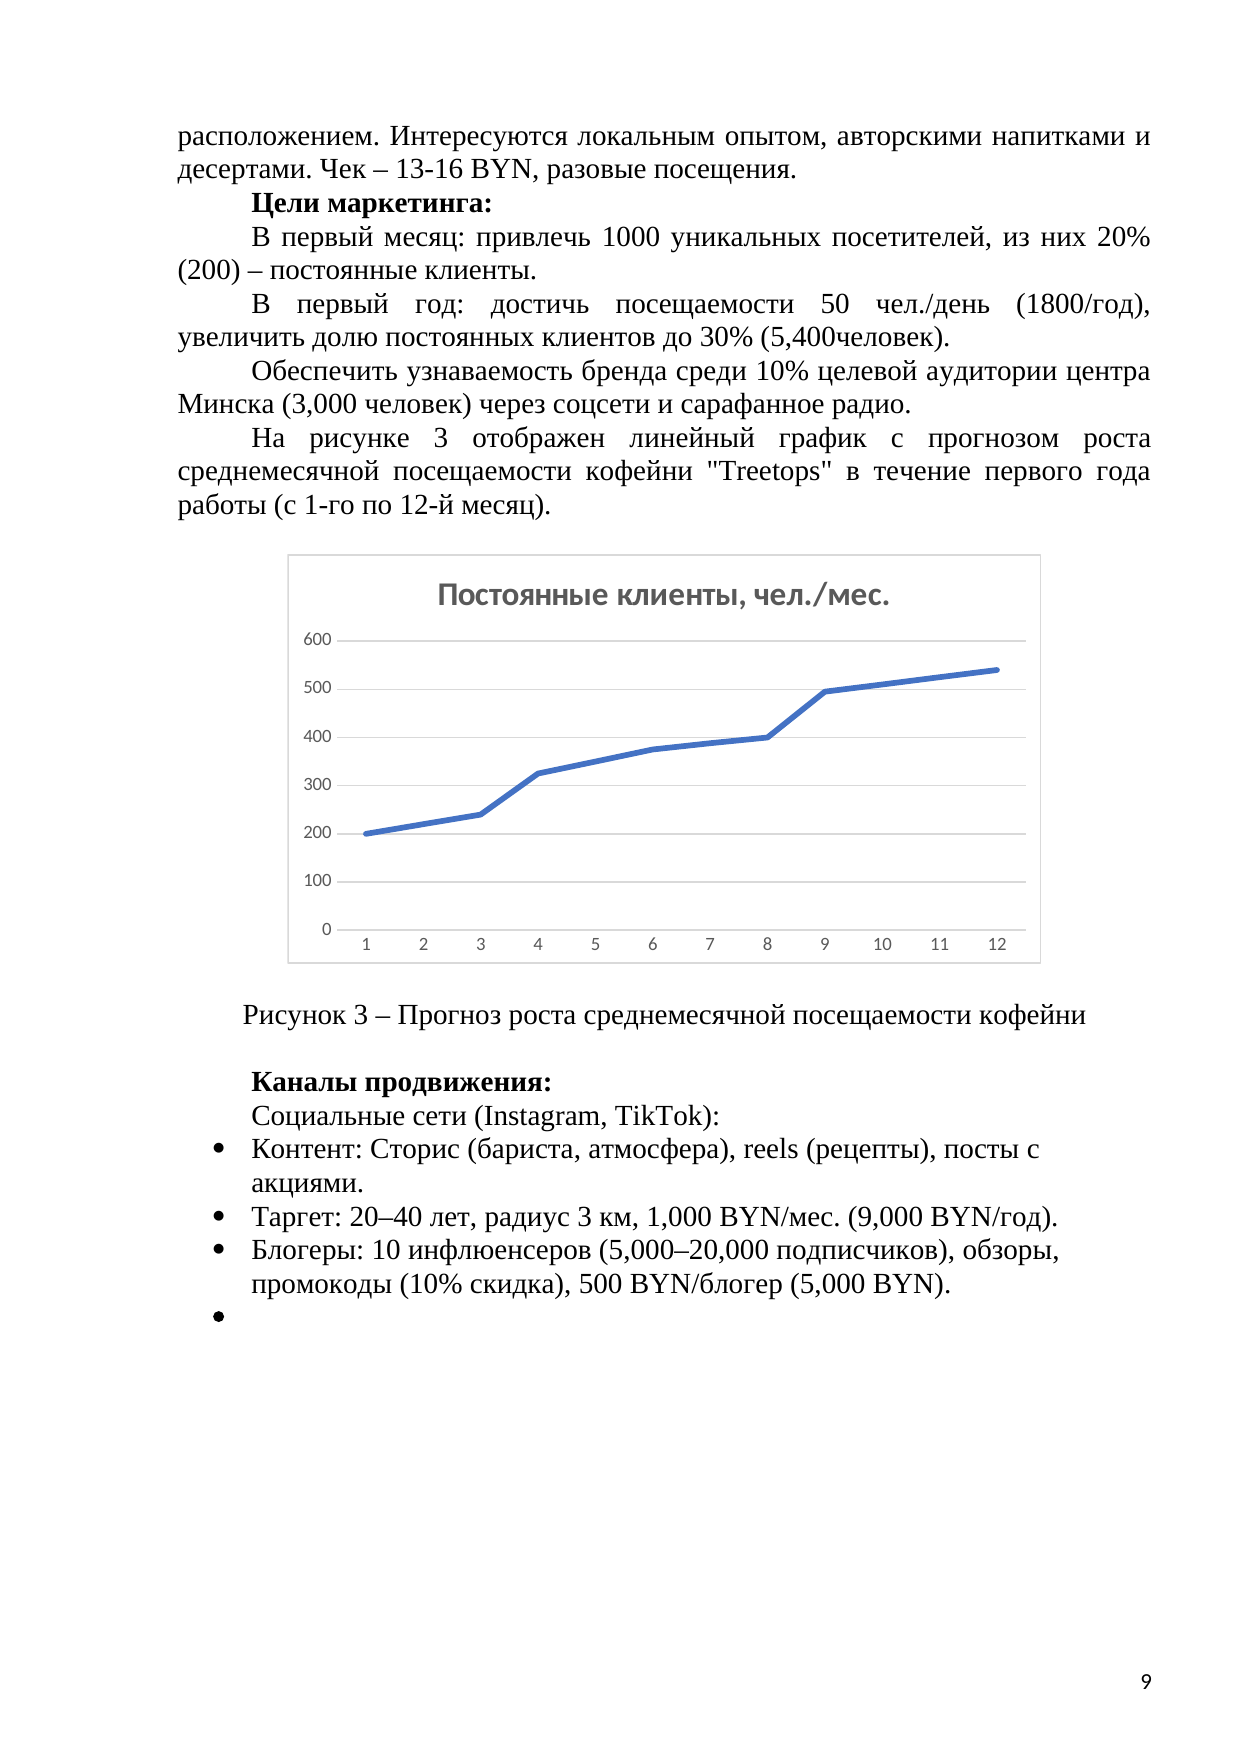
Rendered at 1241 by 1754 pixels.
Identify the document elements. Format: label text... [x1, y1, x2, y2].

list Таргет: 20–40 лет, радиус 3 км, 1,000 BYN/мес. (9,000 BYN/год). [213, 1199, 1152, 1232]
text В первый год: достичь посещаемости 50 чел./день (1800/год), увеличить долю постоянных клиентов до 30% (5,400человек). [177, 286, 1152, 353]
text В первый месяц: привлечь 1000 уникальных посетителей, из них 20% (200) – постоянные клиенты. [177, 219, 1152, 286]
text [177, 118, 1152, 185]
text Цели маркетинга: [177, 185, 1152, 219]
text Каналы продвижения: [177, 1064, 1152, 1098]
text Социальные сети (Instagram, TikTok): [177, 1098, 1152, 1132]
text Обеспечить узнаваемость бренда среди 10% целевой аудитории центра Минска (3,000 человек) через соцсети и сарафанное радио. [177, 353, 1152, 420]
list Контент: Сторис (бариста, атмосфера), reels (рецепты), посты с акциями. [213, 1132, 1152, 1199]
text Рисунок 3 – Прогноз роста среднемесячной посещаемости кофейни [177, 997, 1152, 1031]
list Блогеры: 10 инфлюенсеров (5,000–20,000 подписчиков), обзоры, промокоды (10% скидка), 500 BYN/блогер (5,000 BYN). [213, 1232, 1152, 1299]
text На рисунке 3 отображен линейный график с прогнозом роста среднемесячной посещаемости кофейни "Treetops" в течение первого года работы (с 1-го по 12-й месяц). [177, 420, 1152, 521]
